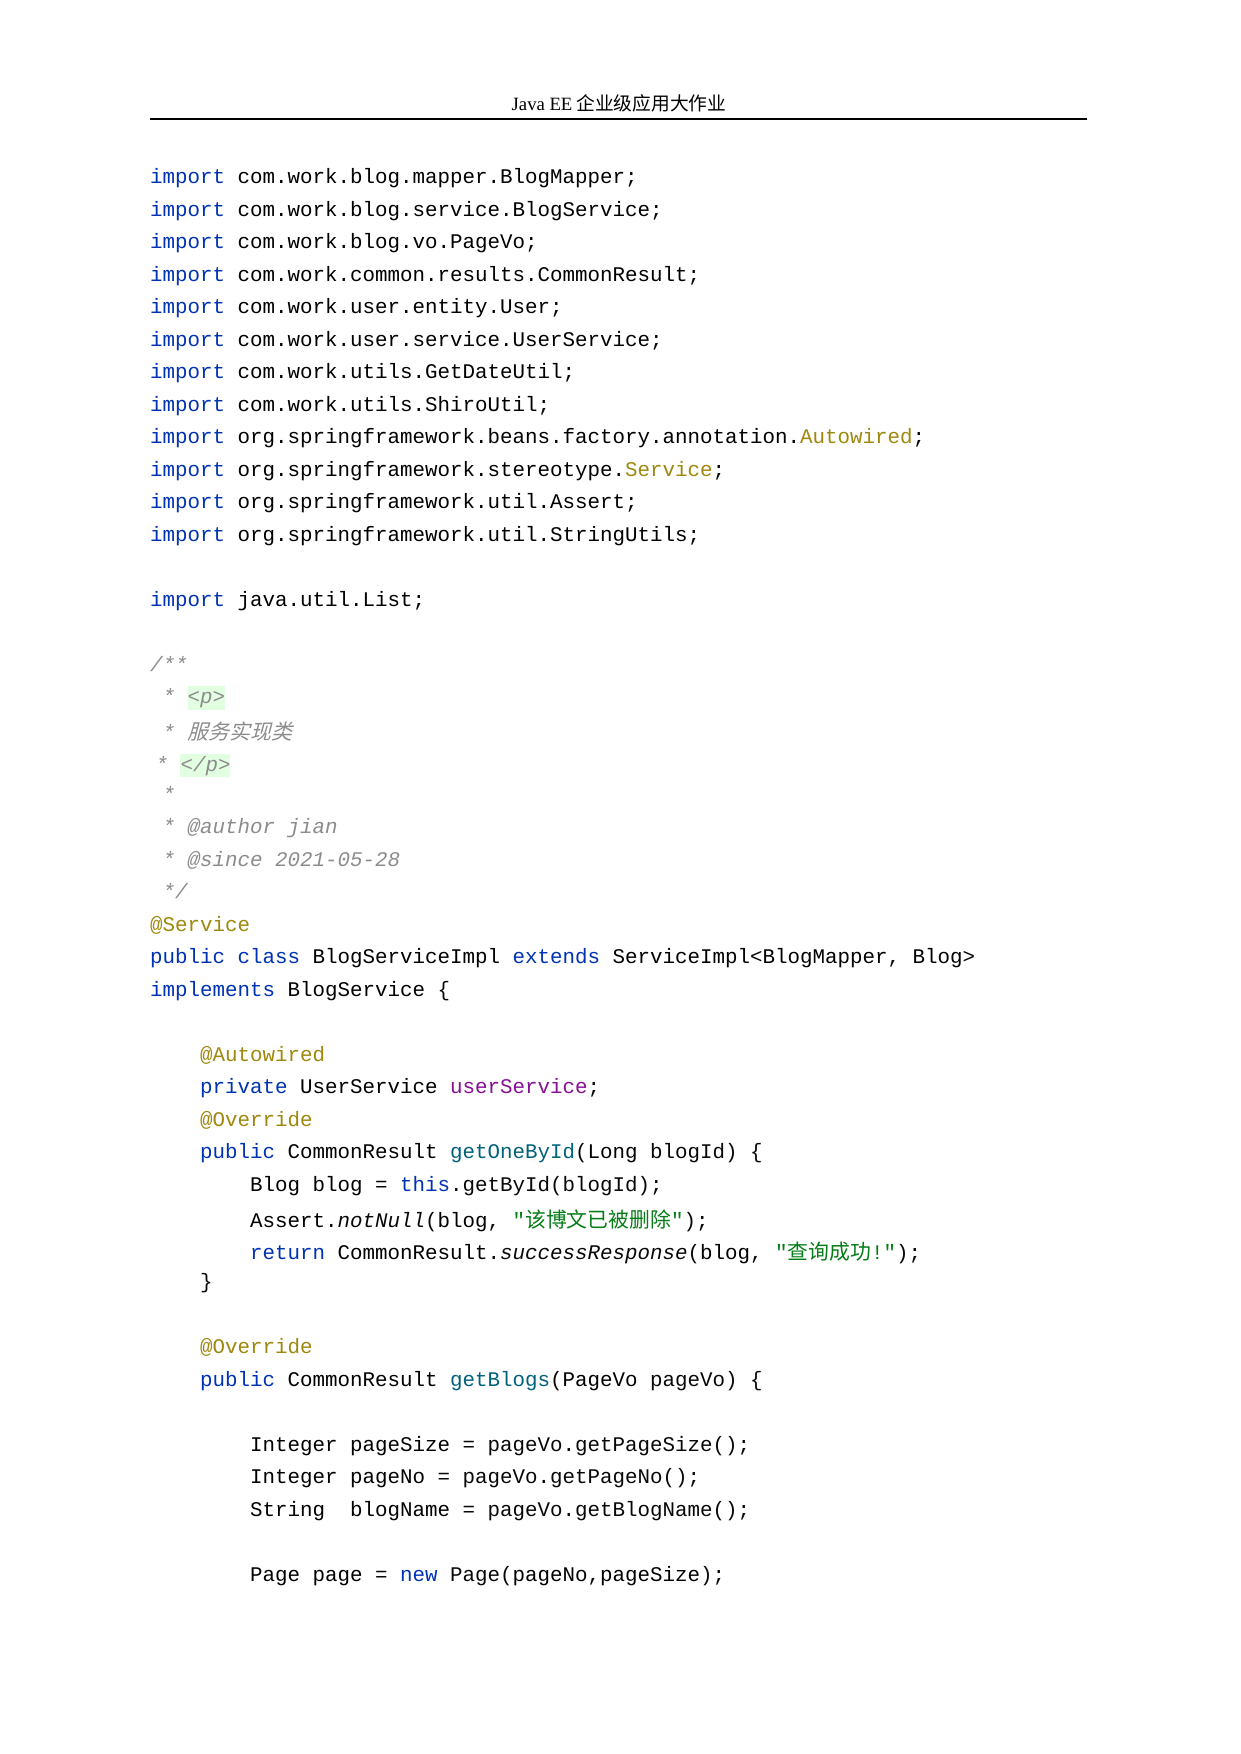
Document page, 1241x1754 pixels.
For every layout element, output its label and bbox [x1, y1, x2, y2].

text [150, 162, 1087, 1592]
